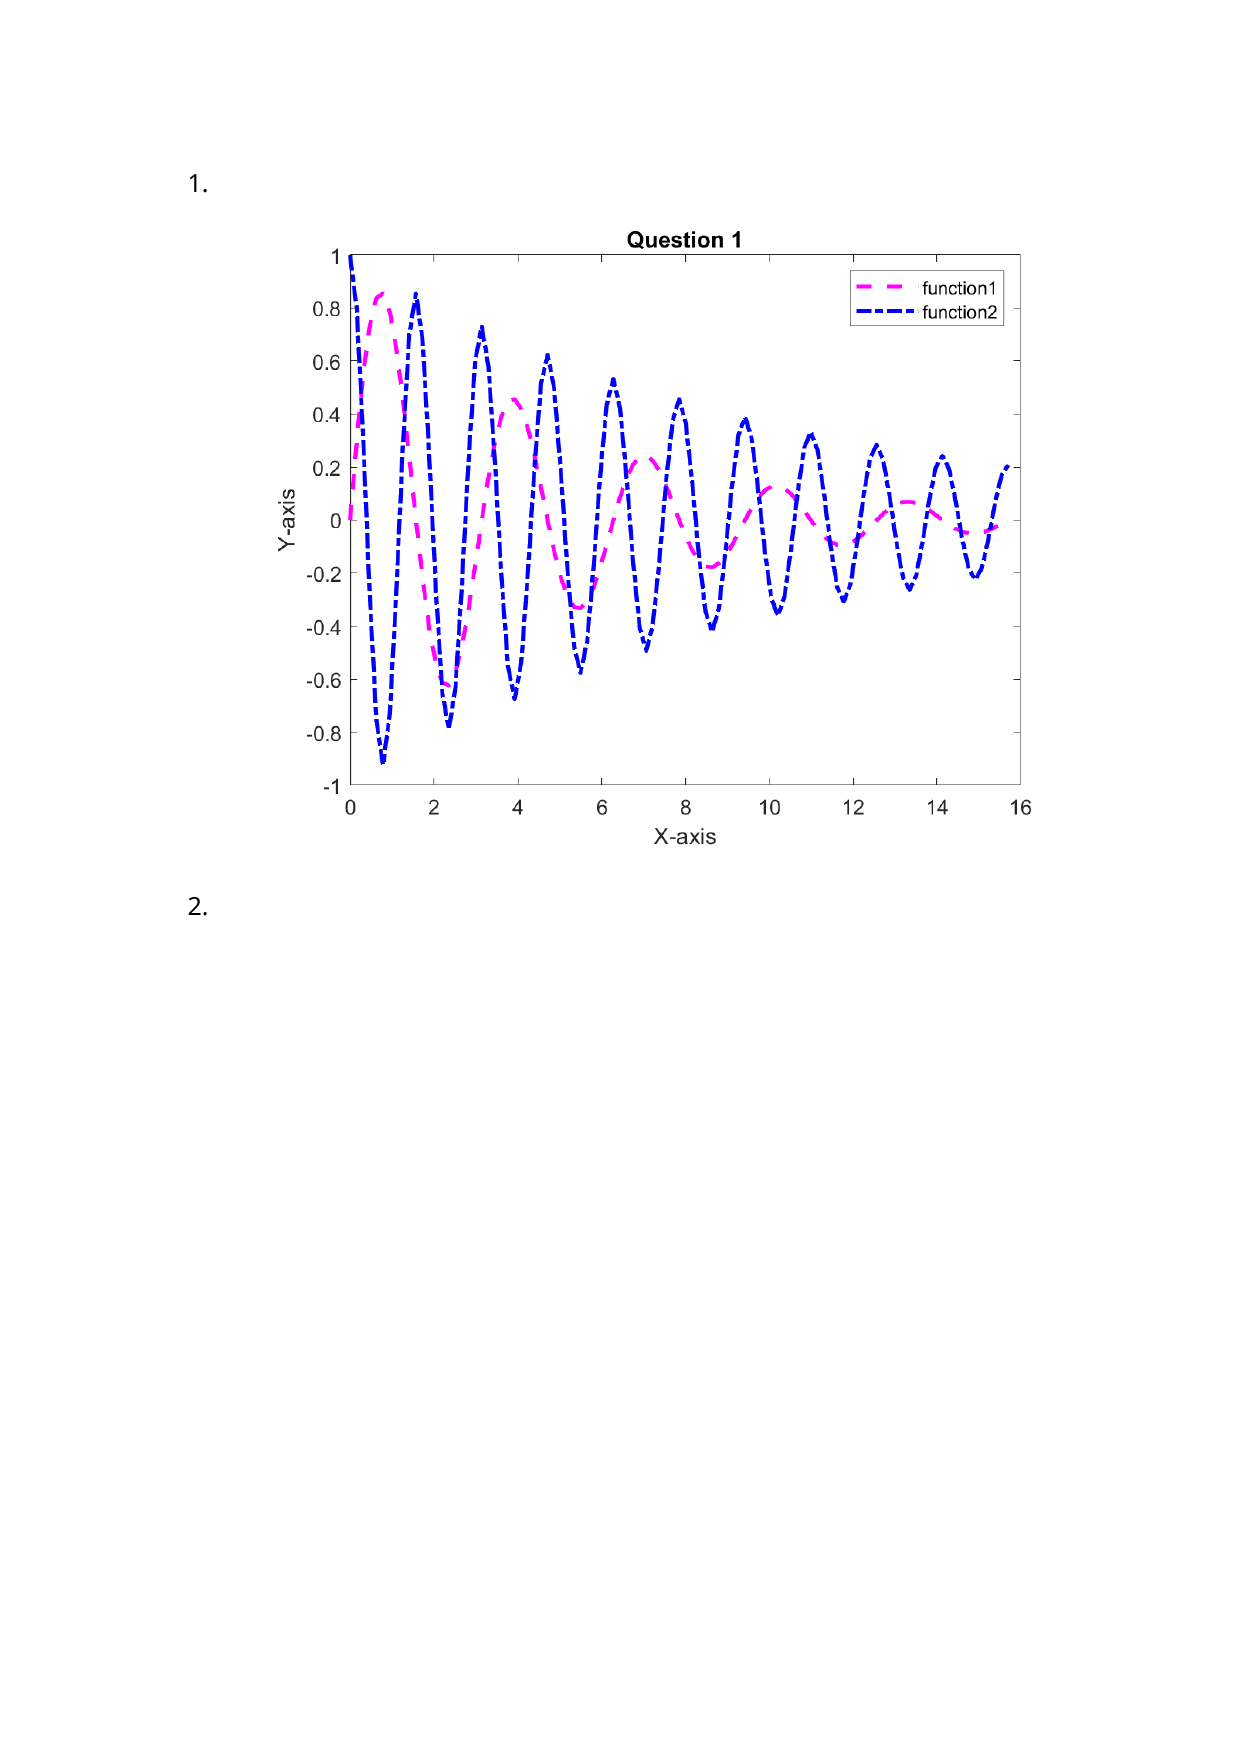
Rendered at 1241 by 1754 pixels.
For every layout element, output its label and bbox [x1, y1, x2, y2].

picture [237, 207, 1102, 856]
